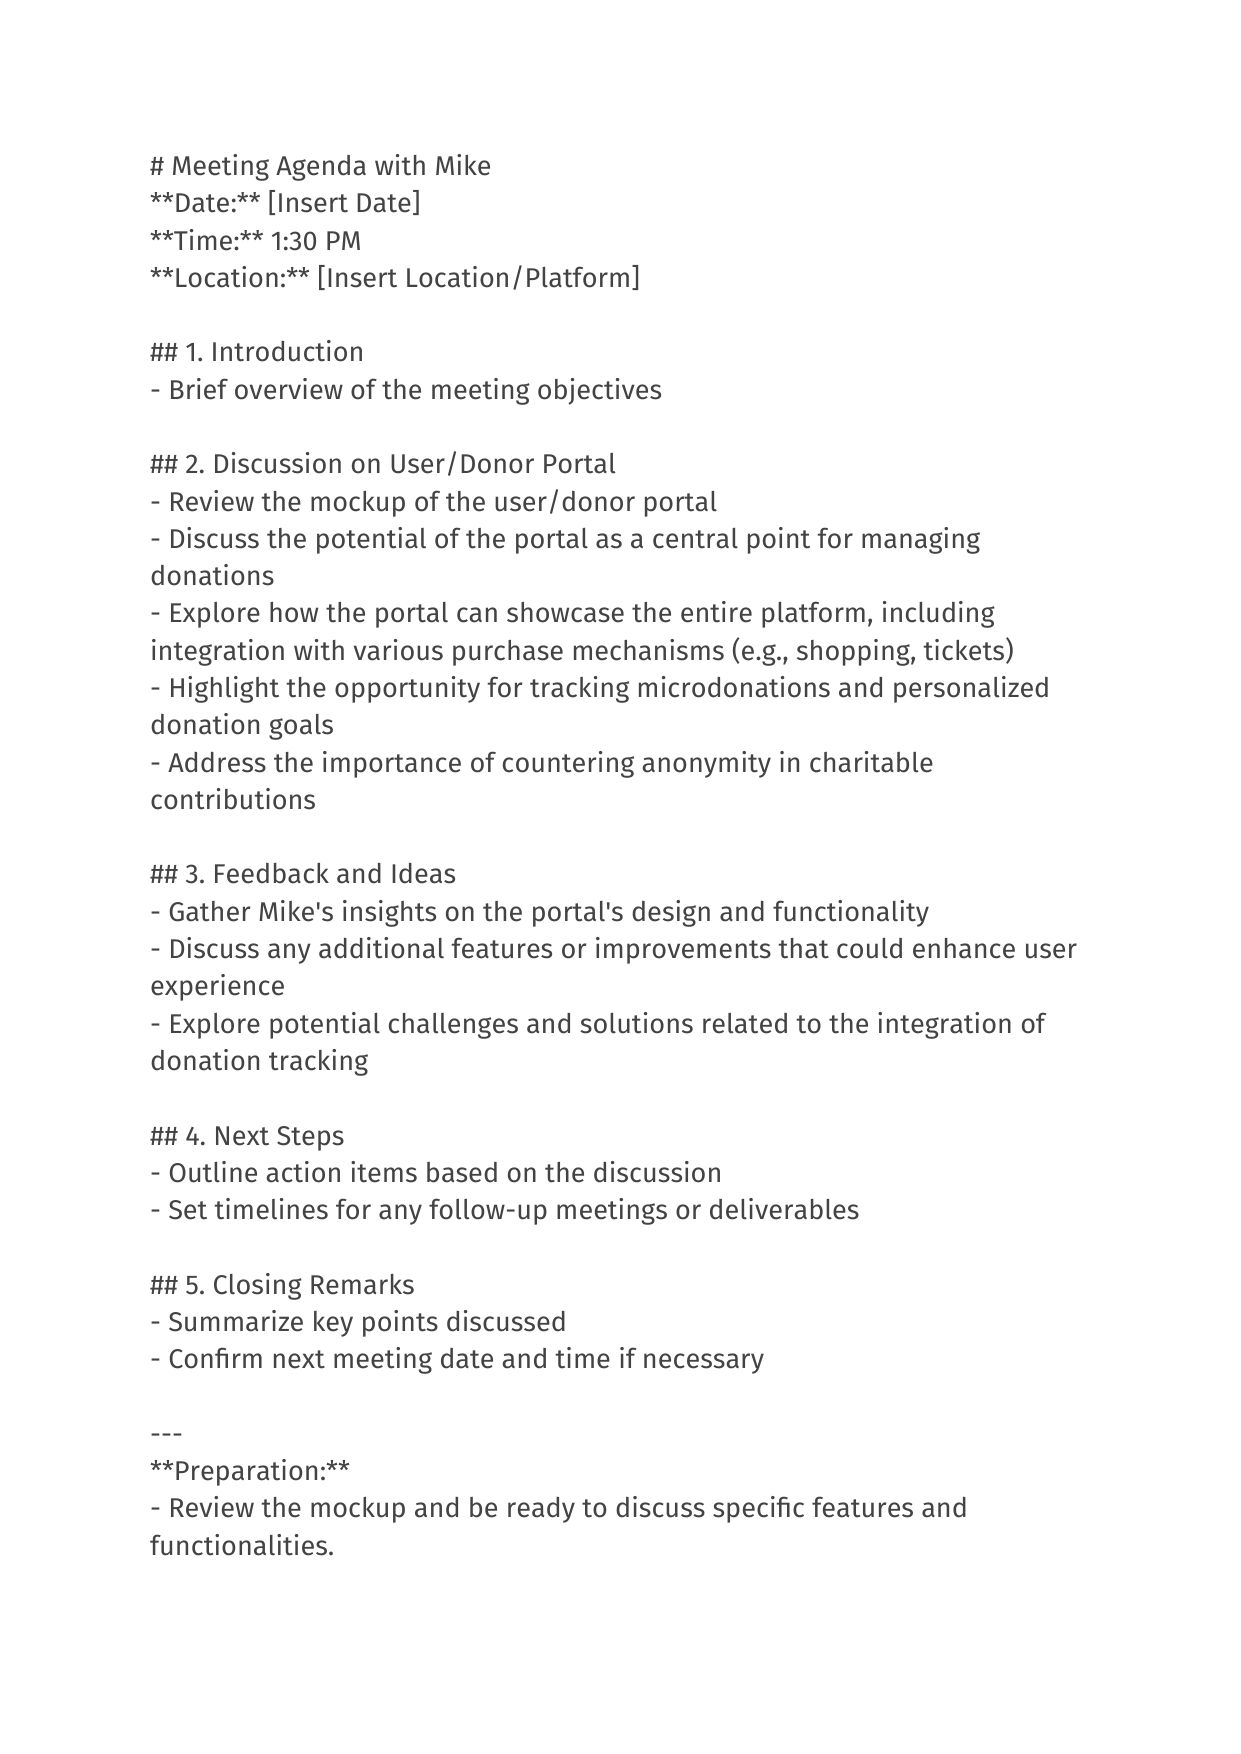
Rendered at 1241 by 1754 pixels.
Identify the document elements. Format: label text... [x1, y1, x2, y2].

text **Location:** [Insert Location/Platform] [150, 262, 1090, 294]
text ## 4. Next Steps [150, 1119, 1090, 1152]
text **Preparation:** [150, 1455, 1090, 1488]
text - Set timelines for any follow-up meetings or deliverables [150, 1194, 1090, 1227]
text - Explore how the portal can showcase the entire platform, including integration with various purchase mechanisms (e.g., shopping, tickets) [150, 597, 1090, 667]
text - Gather Mike's insights on the portal's design and functionality [150, 896, 1090, 928]
text - Highlight the opportunity for tracking microdonations and personalized donation goals [150, 672, 1090, 742]
text - Outline action items based on the discussion [150, 1157, 1090, 1189]
text ## 5. Closing Remarks [150, 1269, 1090, 1301]
text **Date:** [Insert Date] [150, 187, 1090, 220]
text - Explore potential challenges and solutions related to the integration of donation tracking [150, 1008, 1090, 1077]
text - Review the mockup of the user/donor portal [150, 486, 1090, 518]
text - Discuss any additional features or improvements that could enhance user experience [150, 933, 1090, 1003]
text - Brief overview of the meeting objectives [150, 374, 1090, 406]
text - Confirm next meeting date and time if necessary [150, 1343, 1090, 1376]
text --- [150, 1418, 1090, 1450]
text - Discuss the potential of the portal as a central point for managing donations [150, 523, 1090, 593]
text - Summarize key points discussed [150, 1306, 1090, 1338]
text ## 2. Discussion on User/Donor Portal [150, 448, 1090, 481]
text - Review the mockup and be ready to discuss specific features and functionalities. [150, 1492, 1090, 1562]
text ## 1. Introduction [150, 336, 1090, 369]
text ## 3. Feedback and Ideas [150, 858, 1090, 891]
text - Address the importance of countering anonymity in charitable contributions [150, 747, 1090, 816]
text # Meeting Agenda with Mike [150, 150, 1090, 182]
text **Time:** 1:30 PM [150, 224, 1090, 257]
